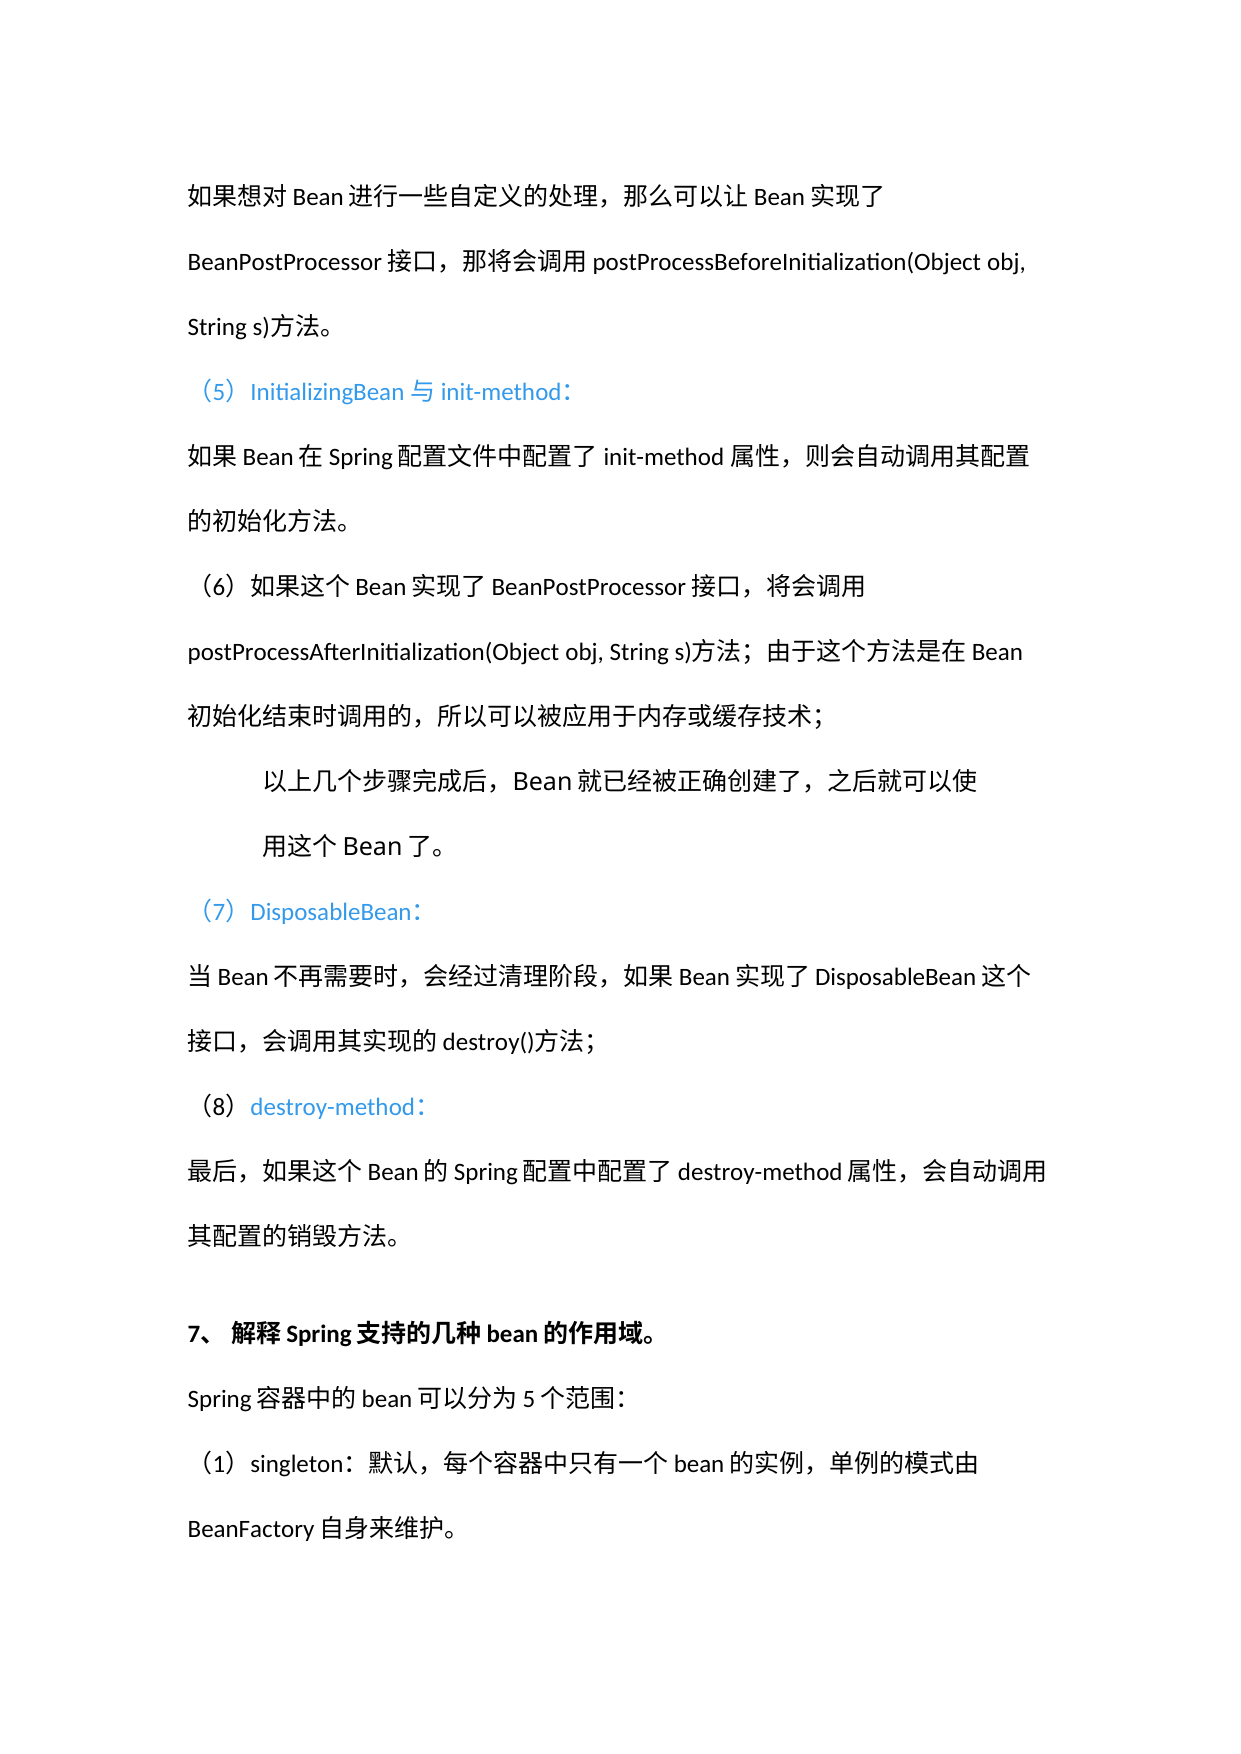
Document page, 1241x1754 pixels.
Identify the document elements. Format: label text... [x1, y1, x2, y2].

text Spring容器中的bean可以分为5个范围： [187, 1364, 1053, 1429]
text 如果想对Bean进行一些自定义的处理，那么可以让Bean实现了BeanPostProcessor接口，那将会调用postProcessBeforeInitialization(Object obj, String s)方法。 [187, 162, 1053, 357]
text （7）DisposableBean： [187, 877, 1053, 942]
text 如果Bean在Spring配置文件中配置了 init-method 属性，则会自动调用其配置的初始化方法。 [187, 422, 1053, 552]
text 以上几个步骤完成后，Bean就已经被正确创建了，之后就可以使用这个Bean了。 [262, 747, 978, 877]
text （8）destroy-method： [187, 1072, 1053, 1137]
text 最后，如果这个Bean的Spring配置中配置了destroy-method属性，会自动调用其配置的销毁方法。 [187, 1137, 1053, 1267]
text 7、 解释Spring支持的几种bean的作用域。 [187, 1299, 1053, 1364]
text （1）singleton：默认，每个容器中只有一个bean的实例，单例的模式由BeanFactory自身来维护。 [187, 1429, 1053, 1559]
text （6）如果这个Bean实现了BeanPostProcessor接口，将会调用postProcessAfterInitialization(Object obj, String s)方法；由于这个方法是在Bean初始化结束时调用的，所以可以被应用于内存或缓存技术； [187, 552, 1053, 747]
text （5）InitializingBean 与 init-method： [187, 357, 1053, 422]
text 当Bean不再需要时，会经过清理阶段，如果Bean实现了DisposableBean这个接口，会调用其实现的destroy()方法； [187, 942, 1053, 1072]
